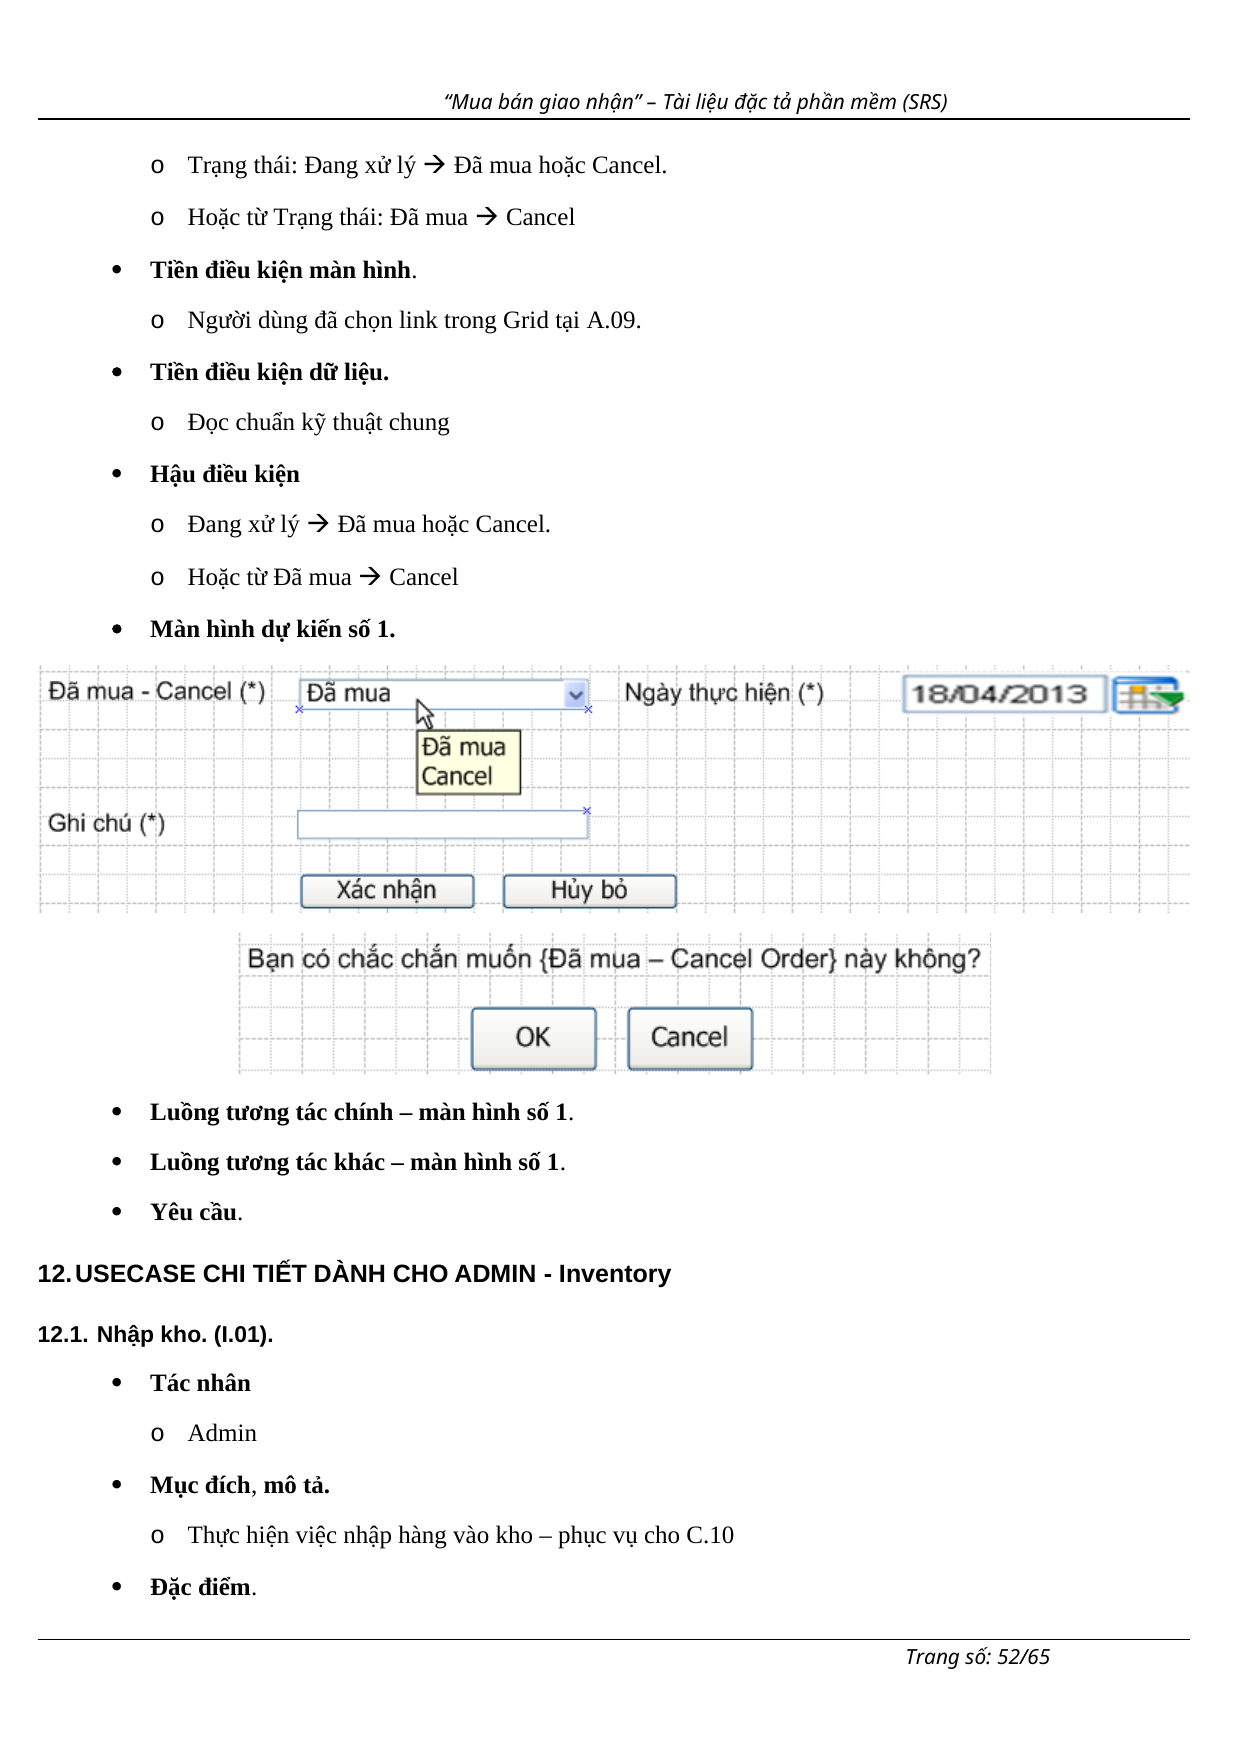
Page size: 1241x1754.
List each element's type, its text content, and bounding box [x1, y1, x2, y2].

subtitle USECASE CHI TIẾT DÀNH CHO ADMIN - Inventory [37, 1259, 1190, 1288]
list Admin [150, 1418, 1190, 1448]
list Luồng tương tác khác – màn hình số 1. [112, 1147, 1190, 1176]
list Thực hiện việc nhập hàng vào kho – phục vụ cho C.10 [150, 1520, 1190, 1551]
list Hoặc từ Trạng thái: Đã mua Cancel [150, 202, 1190, 233]
picture [236, 933, 992, 1076]
picture [37, 664, 1191, 913]
list Đọc chuẩn kỹ thuật chung [150, 407, 1190, 438]
list Màn hình dự kiến số 1. [112, 614, 1190, 643]
list Yêu cầu. [112, 1197, 1190, 1225]
list Luồng tương tác chính – màn hình số 1. [112, 1097, 1190, 1126]
list Hậu điều kiện [112, 459, 1190, 488]
subtitle Nhập kho. (I.01). [37, 1321, 1190, 1347]
list Tác nhân [112, 1368, 1190, 1397]
list Tiền điều kiện dữ liệu. [112, 357, 1190, 386]
list Tiền điều kiện màn hình. [112, 255, 1190, 284]
list Đang xử lý Đã mua hoặc Cancel. [150, 509, 1190, 540]
list Trạng thái: Đang xử lý Đã mua hoặc Cancel. [150, 150, 1190, 181]
list Mục đích, mô tả. [112, 1470, 1190, 1499]
list Hoặc từ Đã mua Cancel [150, 562, 1190, 593]
list Đặc điểm. [112, 1572, 1190, 1601]
list Người dùng đã chọn link trong Grid tại A.09. [150, 305, 1190, 336]
